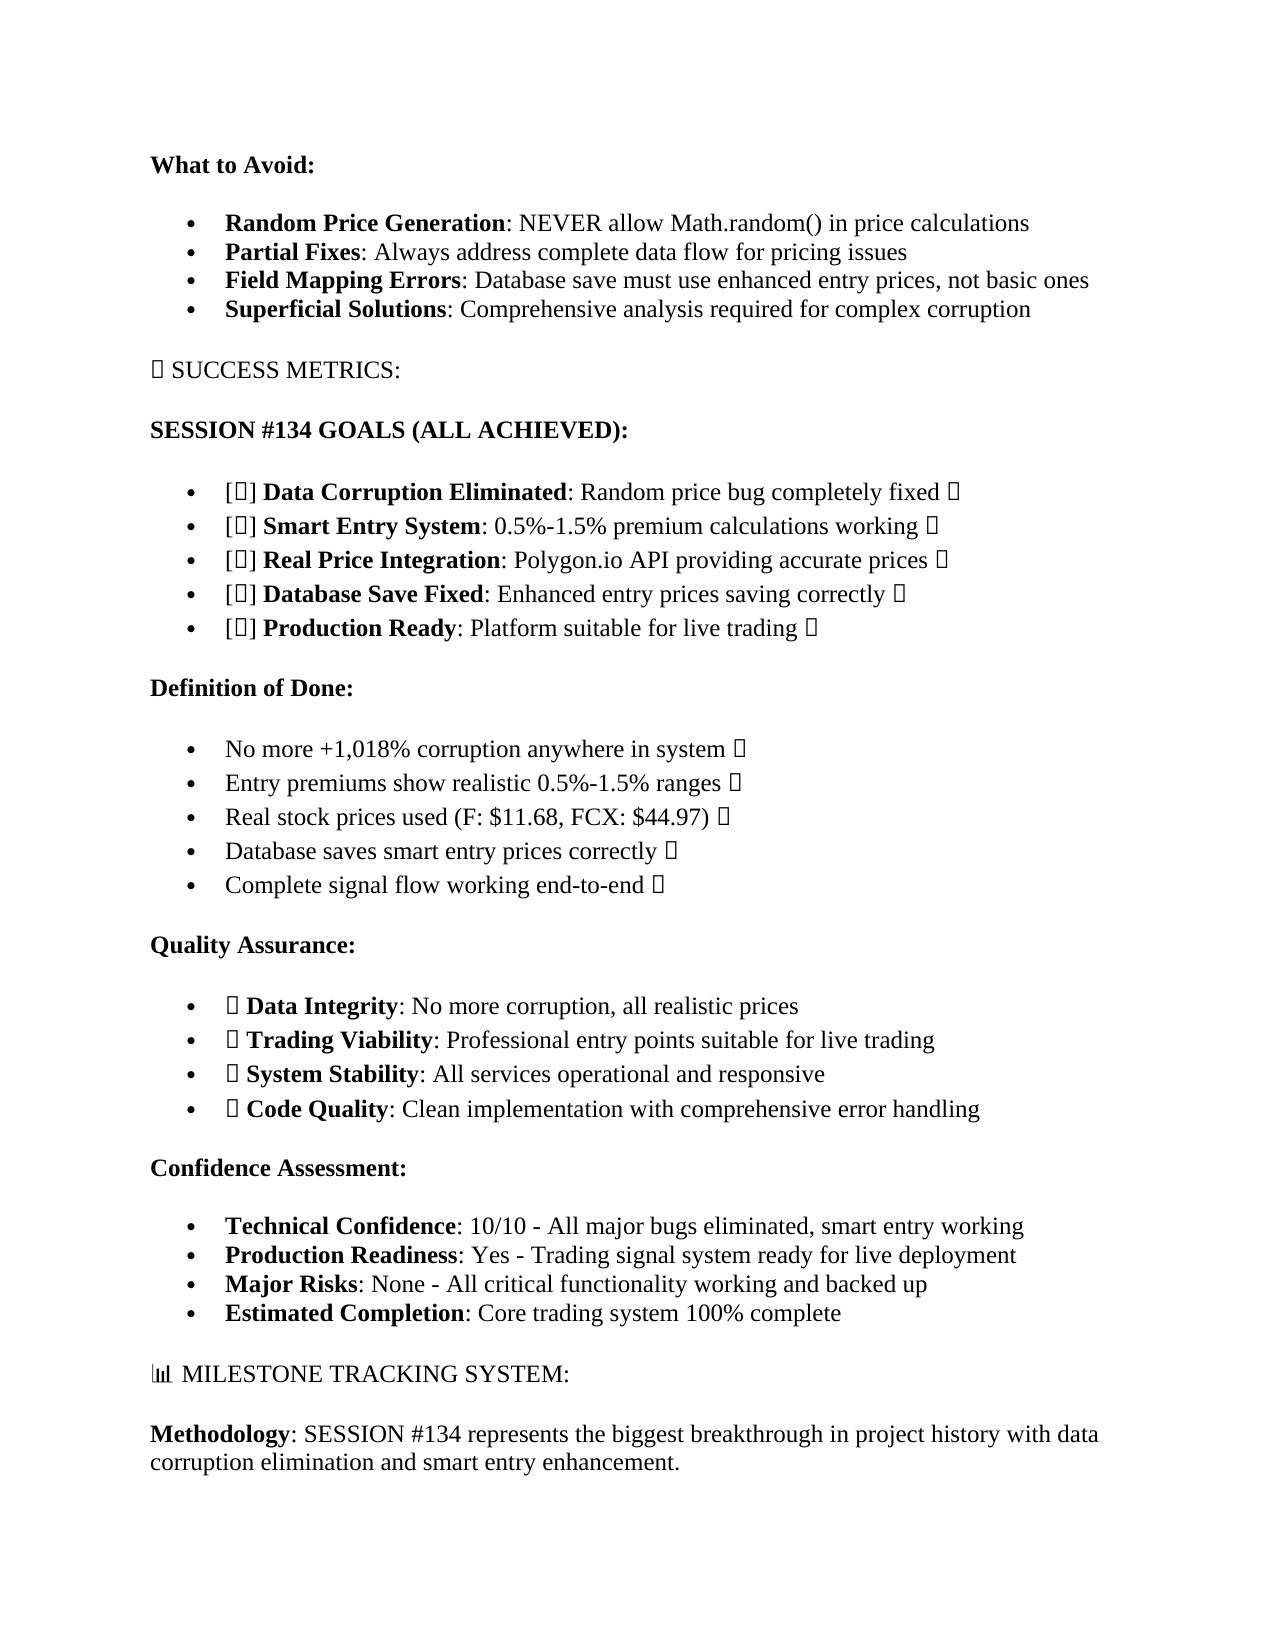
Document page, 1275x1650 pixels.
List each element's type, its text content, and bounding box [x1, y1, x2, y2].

list [✅] Production Ready: Platform suitable for live trading ✅ [187, 609, 1125, 643]
text SESSION #134 GOALS (ALL ACHIEVED): [150, 415, 1125, 444]
list ✅ System Stability: All services operational and responsive [187, 1056, 1125, 1090]
list Major Risks: None - All critical functionality working and backed up [187, 1269, 1125, 1298]
list Random Price Generation: NEVER allow Math.random() in price calculations [187, 208, 1125, 237]
text Confidence Assessment: [150, 1153, 1125, 1182]
list [✅] Smart Entry System: 0.5%-1.5% premium calculations working ✅ [187, 507, 1125, 541]
text Quality Assurance: [150, 930, 1125, 959]
list Database saves smart entry prices correctly ✅ [187, 833, 1125, 867]
list [✅] Database Save Fixed: Enhanced entry prices saving correctly ✅ [187, 575, 1125, 609]
list Estimated Completion: Core trading system 100% complete [187, 1298, 1125, 1326]
list ✅ Code Quality: Clean implementation with comprehensive error handling [187, 1090, 1125, 1124]
list ✅ Data Integrity: No more corruption, all realistic prices [187, 988, 1125, 1022]
text Methodology: SESSION #134 represents the biggest breakthrough in project history with data corruption elimination and smart entry enhancement. [150, 1419, 1125, 1476]
text 📊 MILESTONE TRACKING SYSTEM: [150, 1356, 1125, 1389]
list [✅] Real Price Integration: Polygon.io API providing accurate prices ✅ [187, 541, 1125, 575]
list ✅ Trading Viability: Professional entry points suitable for live trading [187, 1022, 1125, 1056]
text What to Avoid: [150, 150, 1125, 179]
list No more +1,018% corruption anywhere in system ✅ [187, 731, 1125, 765]
list Entry premiums show realistic 0.5%-1.5% ranges ✅ [187, 765, 1125, 799]
list Production Readiness: Yes - Trading signal system ready for live deployment [187, 1240, 1125, 1269]
list [✅] Data Corruption Eliminated: Random price bug completely fixed ✅ [187, 473, 1125, 507]
list Real stock prices used (F: $11.68, FCX: $44.97) ✅ [187, 799, 1125, 833]
text Definition of Done: [150, 673, 1125, 701]
list Partial Fixes: Always address complete data flow for pricing issues [187, 237, 1125, 265]
text 🎯 SUCCESS METRICS: [150, 352, 1125, 386]
list Superficial Solutions: Comprehensive analysis required for complex corruption [187, 294, 1125, 323]
list Field Mapping Errors: Database save must use enhanced entry prices, not basic ones [187, 265, 1125, 294]
list Technical Confidence: 10/10 - All major bugs eliminated, smart entry working [187, 1211, 1125, 1240]
list Complete signal flow working end-to-end ✅ [187, 867, 1125, 901]
